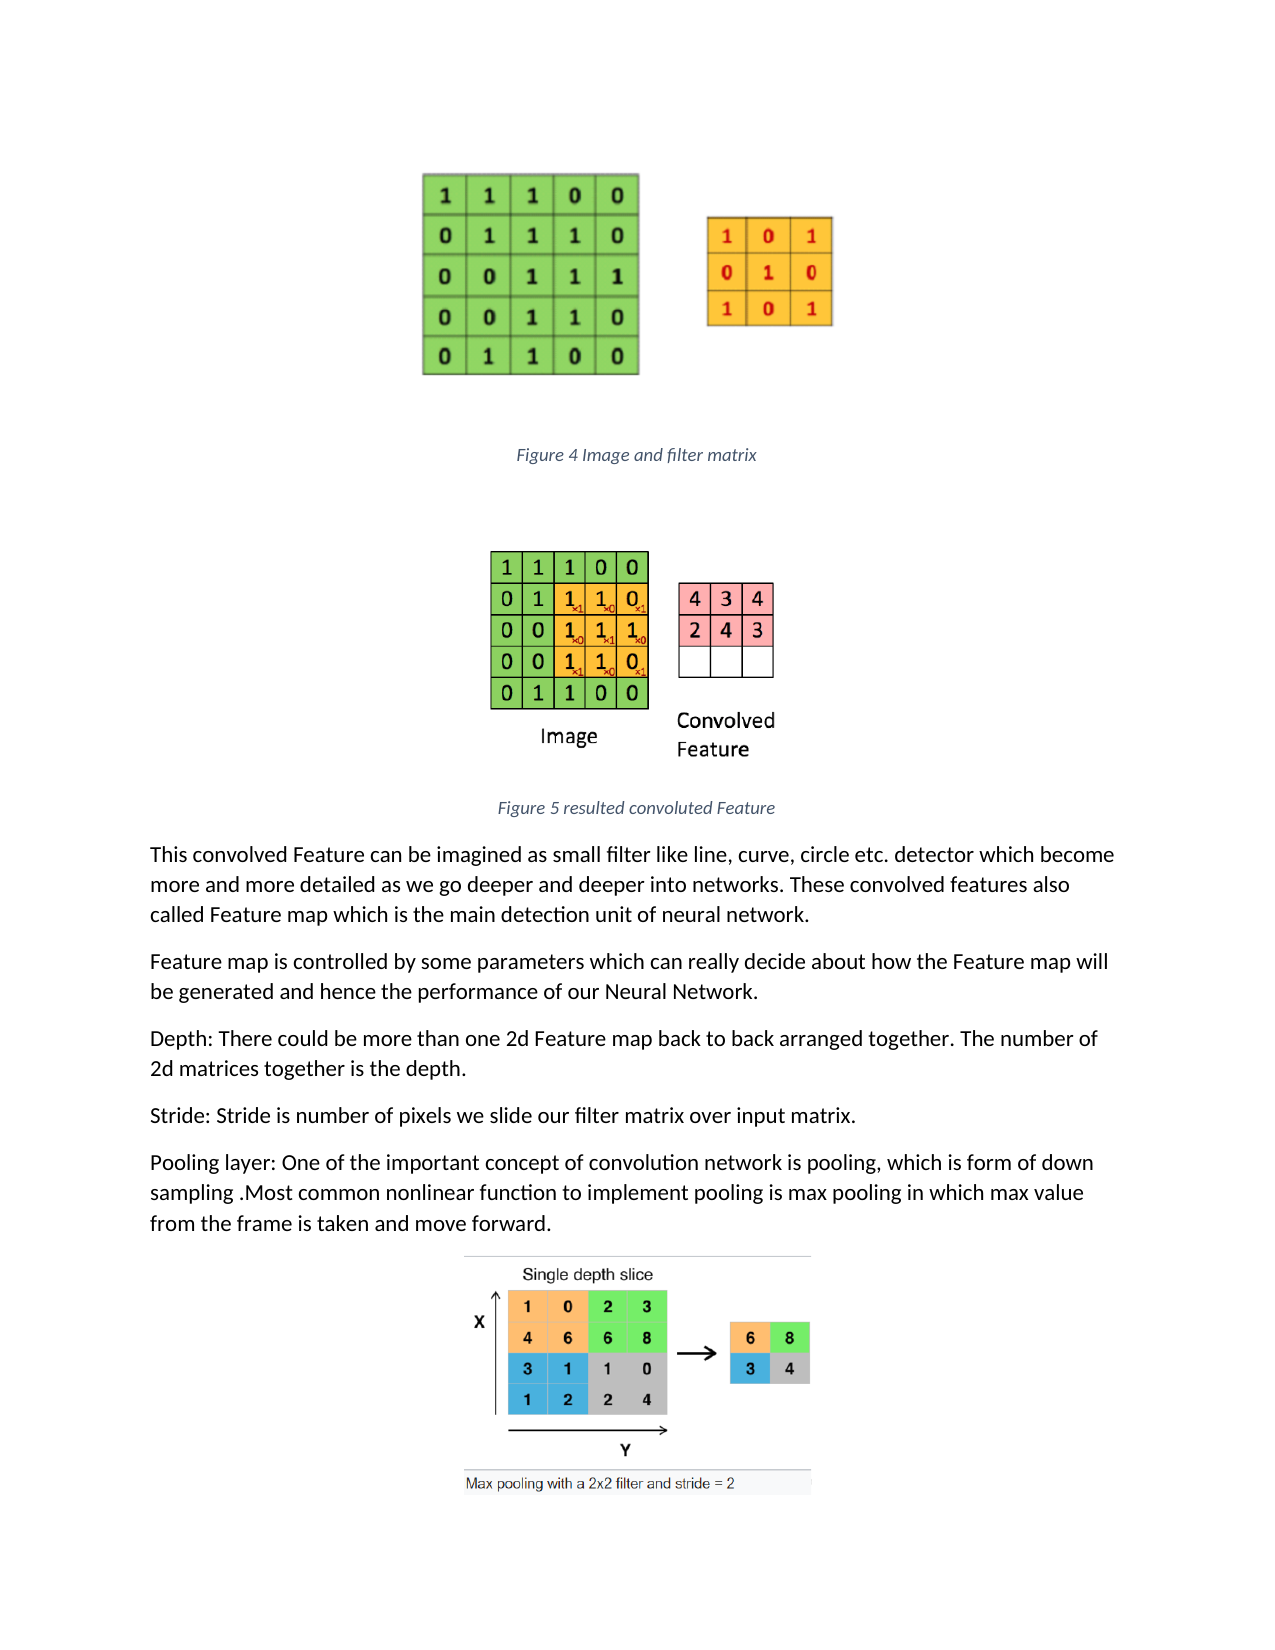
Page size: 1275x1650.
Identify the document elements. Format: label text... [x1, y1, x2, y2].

text Figure 4 Image and filter matrix [150, 443, 1125, 466]
picture [395, 150, 880, 423]
text Depth: There could be more than one 2d Feature map back to back arranged together. The number of 2d matrices together is the depth. [150, 1024, 1125, 1083]
text Figure 5 resulted convoluted Feature [150, 796, 1125, 819]
picture [438, 533, 837, 778]
picture [464, 1255, 812, 1495]
text Feature map is controlled by some parameters which can really decide about how the Feature map will be generated and hence the performance of our Neural Network. [150, 947, 1125, 1006]
text This convolved Feature can be imagined as small filter like line, curve, circle etc. detector which become more and more detailed as we go deeper and deeper into networks. These convolved features also called Feature map which is the main detection unit of neural network. [150, 840, 1125, 928]
text Pooling layer: One of the important concept of convolution network is pooling, which is form of down sampling .Most common nonlinear function to implement pooling is max pooling in which max value from the frame is taken and move forward. [150, 1148, 1125, 1237]
text Stride: Stride is number of pixels we slide our filter matrix over input matrix. [150, 1101, 1125, 1129]
